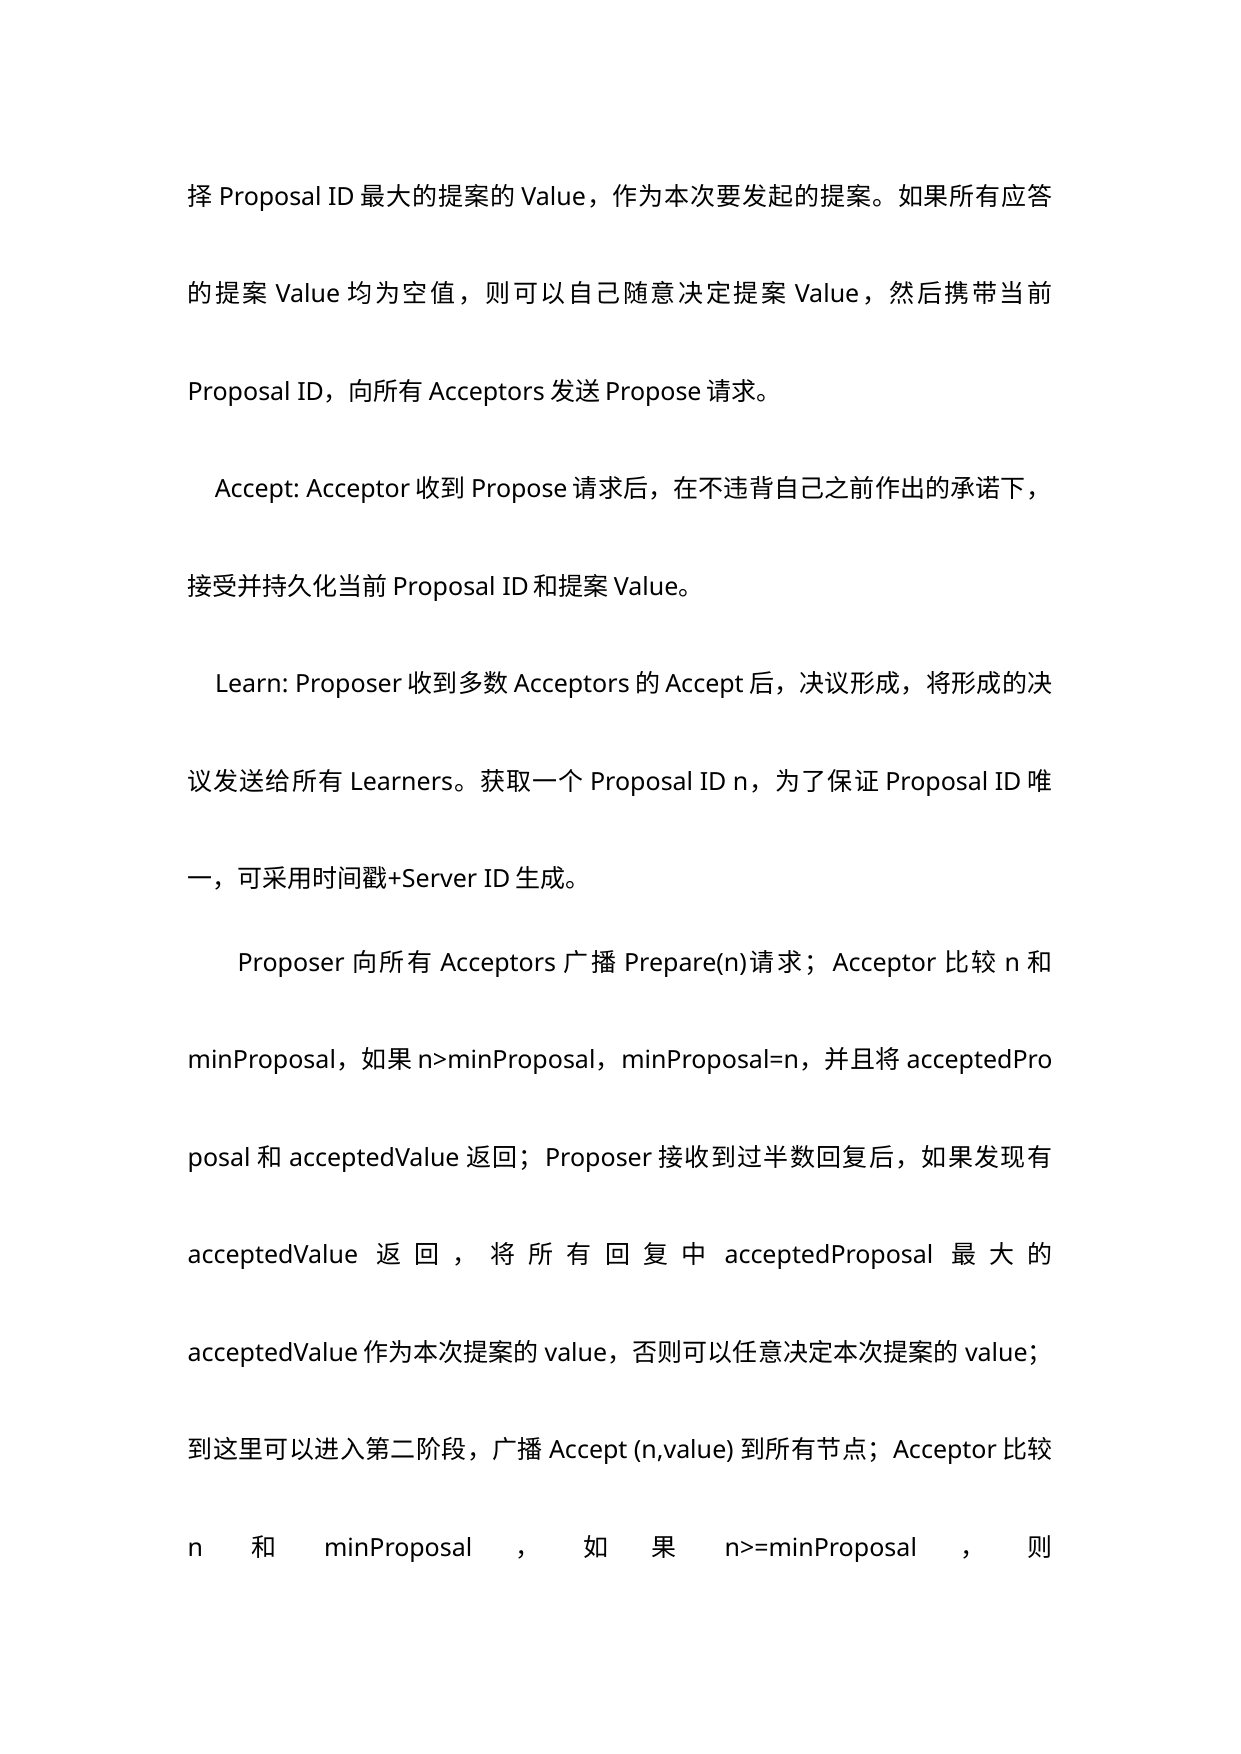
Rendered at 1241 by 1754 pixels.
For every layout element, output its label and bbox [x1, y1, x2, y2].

text [187, 162, 1053, 909]
text [187, 928, 1053, 1578]
